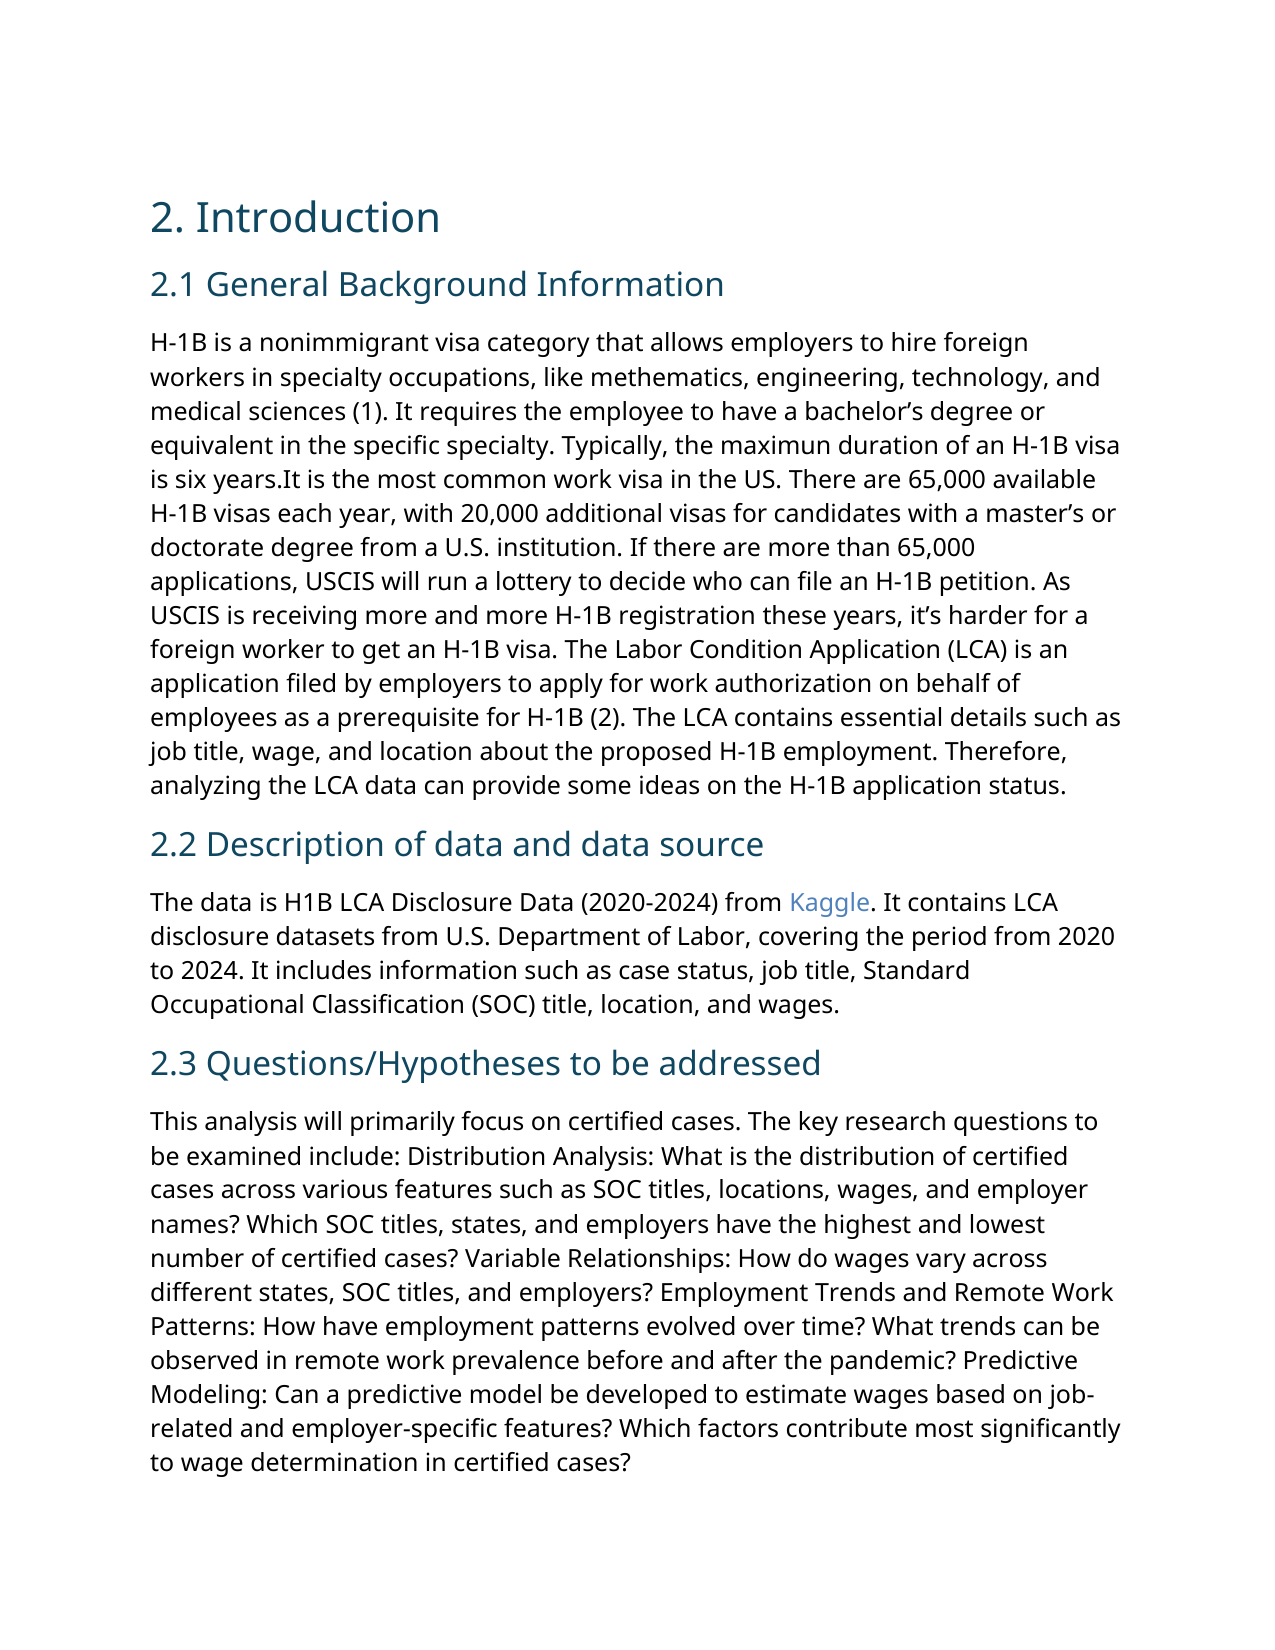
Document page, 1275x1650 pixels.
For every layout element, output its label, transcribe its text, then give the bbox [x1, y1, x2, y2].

text The data is H1B LCA Disclosure Data (2020-2024) from Kaggle. It contains LCA disclosure datasets from U.S. Department of Labor, covering the period from 2020 to 2024. It includes information such as case status, job title, Standard Occupational Classification (SOC) title, location, and wages. [150, 885, 1125, 1021]
subtitle 2. Introduction [150, 187, 1125, 244]
subtitle 2.3 Questions/Hypotheses to be addressed [150, 1040, 1125, 1085]
text This analysis will primarily focus on certified cases. The key research questions to be examined include: Distribution Analysis: What is the distribution of certified cases across various features such as SOC titles, locations, wages, and employer names? Which SOC titles, states, and employers have the highest and lowest number of certified cases? Variable Relationships: How do wages vary across different states, SOC titles, and employers? Employment Trends and Remote Work Patterns: How have employment patterns evolved over time? What trends can be observed in remote work prevalence before and after the pandemic? Predictive Modeling: Can a predictive model be developed to estimate wages based on job-related and employer-specific features? Which factors contribute most significantly to wage determination in certified cases? [150, 1104, 1125, 1479]
text H-1B is a nonimmigrant visa category that allows employers to hire foreign workers in specialty occupations, like methematics, engineering, technology, and medical sciences (1). It requires the employee to have a bachelor’s degree or equivalent in the specific specialty. Typically, the maximun duration of an H-1B visa is six years.It is the most common work visa in the US. There are 65,000 available H-1B visas each year, with 20,000 additional visas for candidates with a master’s or doctorate degree from a U.S. institution. If there are more than 65,000 applications, USCIS will run a lottery to decide who can file an H-1B petition. As USCIS is receiving more and more H-1B registration these years, it’s harder for a foreign worker to get an H-1B visa. The Labor Condition Application (LCA) is an application filed by employers to apply for work authorization on behalf of employees as a prerequisite for H-1B (2). The LCA contains essential details such as job title, wage, and location about the proposed H-1B employment. Therefore, analyzing the LCA data can provide some ideas on the H-1B application status. [150, 325, 1125, 802]
subtitle 2.1 General Background Information [150, 261, 1125, 306]
subtitle 2.2 Description of data and data source [150, 821, 1125, 866]
